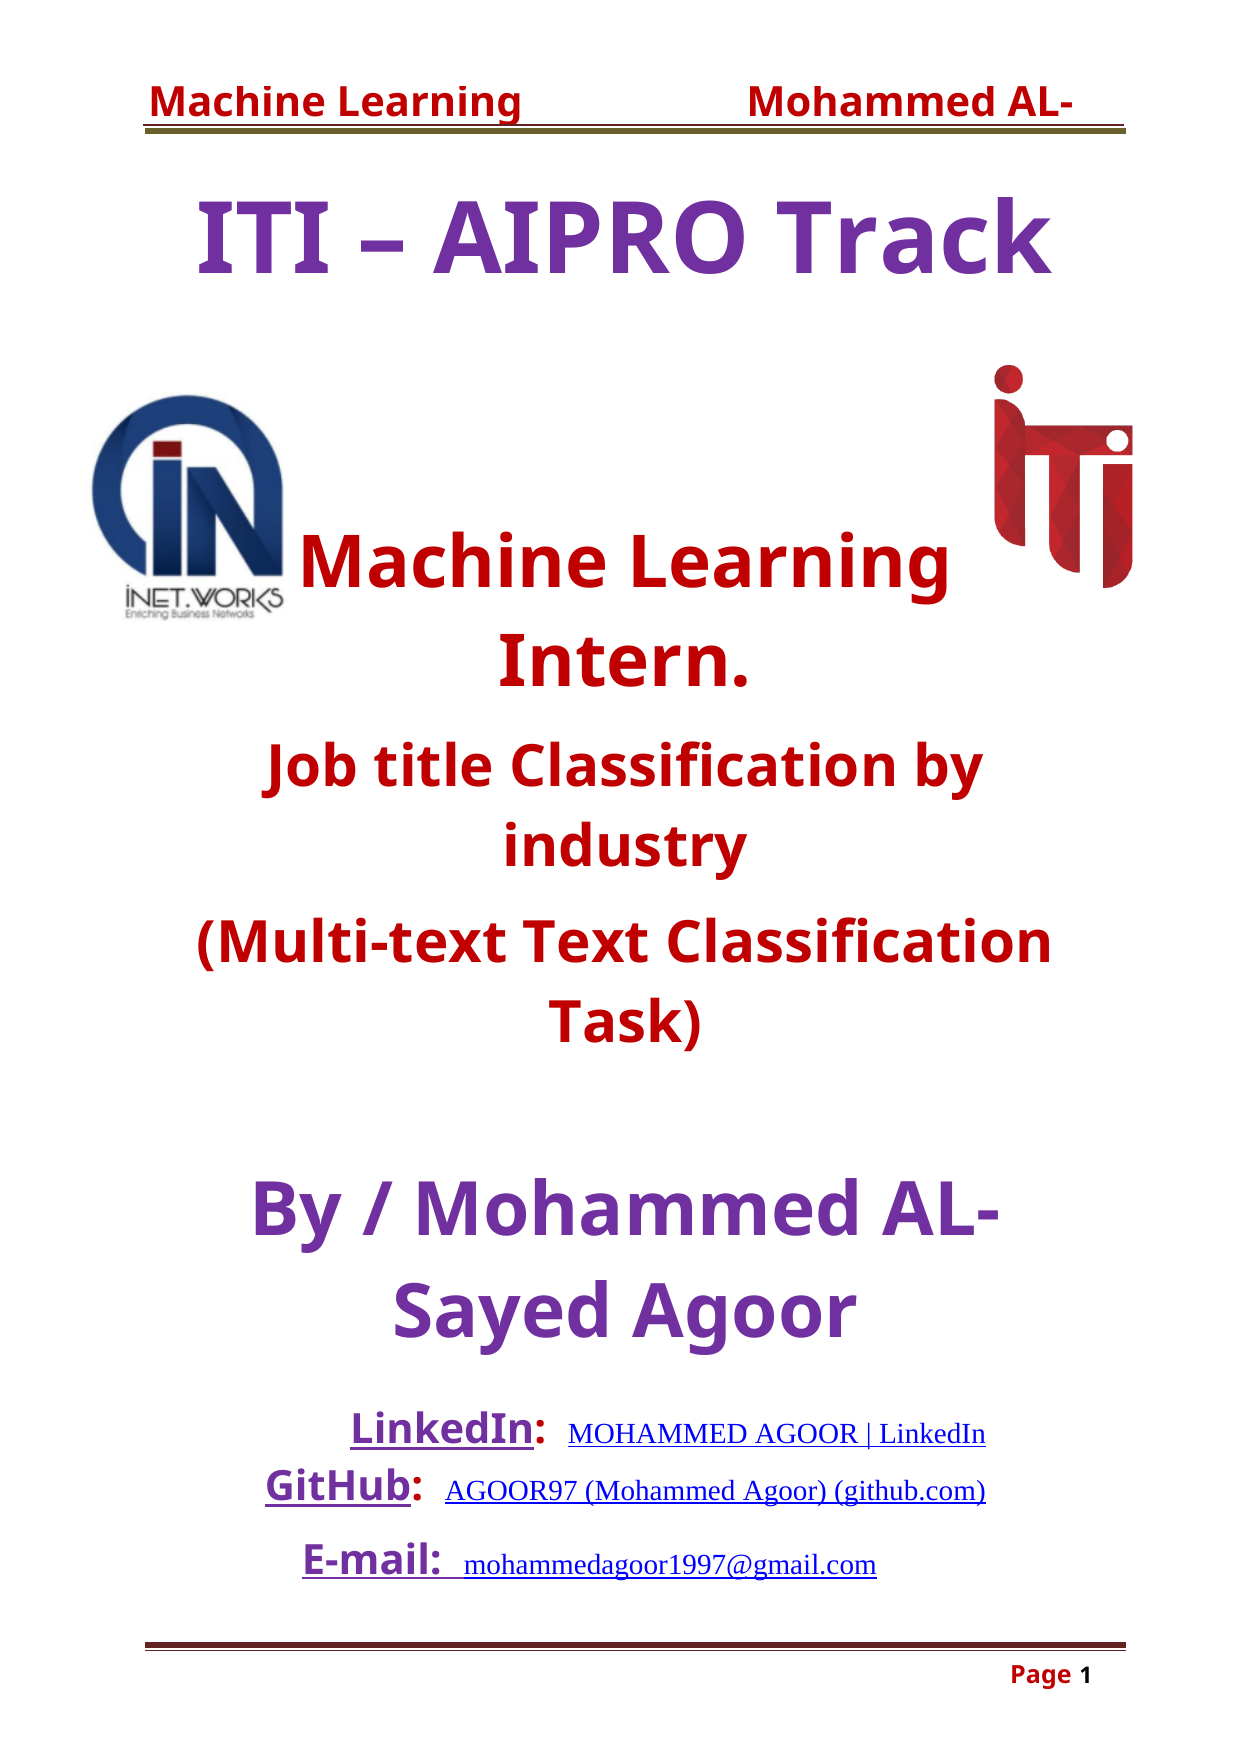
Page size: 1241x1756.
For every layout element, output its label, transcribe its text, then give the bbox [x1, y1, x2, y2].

text E-mail: mohammedagoor1997@gmail.com [300, 1529, 1043, 1586]
text Job title Classification by industry [187, 724, 1063, 883]
picture [981, 333, 1150, 588]
text By / Mohammed AL-Sayed Agoor [187, 1155, 1063, 1359]
text LinkedIn: MOHAMMED AGOOR | LinkedIn [187, 1399, 1063, 1456]
text GitHub: AGOOR97 (Mohammed Agoor) (github.com) [187, 1456, 1063, 1513]
text (Multi-text Text Classification Task) [187, 900, 1063, 1059]
picture [67, 369, 318, 634]
text Machine Learning Intern. [187, 509, 1063, 708]
text ITI – AIPRO Track [187, 167, 1062, 303]
